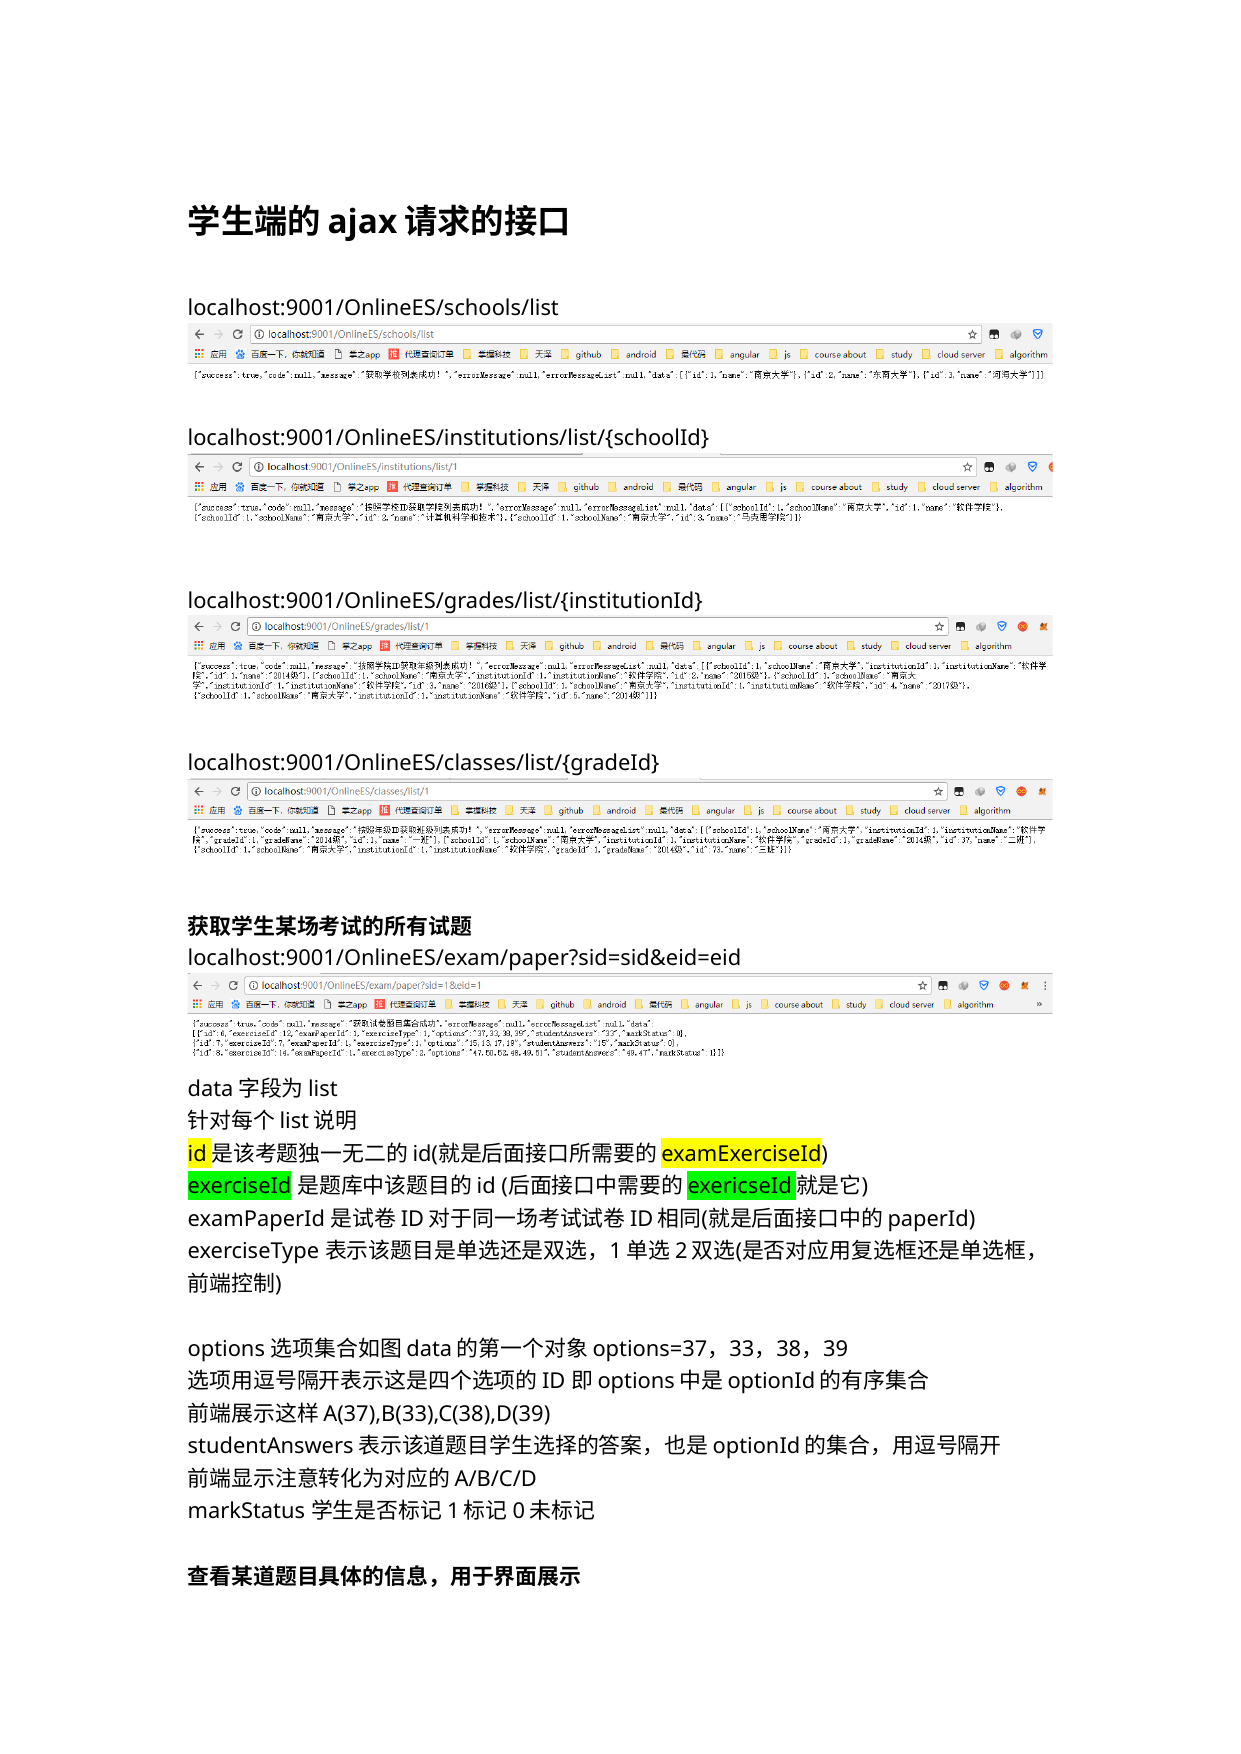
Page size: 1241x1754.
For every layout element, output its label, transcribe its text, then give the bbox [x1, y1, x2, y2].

text localhost:9001/OnlineES/exam/paper?sid=sid&eid=eid [187, 941, 1053, 973]
text studentAnswers表示该道题目学生选择的答案，也是optionId的集合，用逗号隔开 [187, 1428, 1053, 1461]
text 前端展示这样A(37),B(33),C(38),D(39) [187, 1396, 1053, 1428]
text localhost:9001/OnlineES/schools/list [187, 291, 1053, 323]
text 查看某道题目具体的信息，用于界面展示 [187, 1558, 1053, 1591]
text 获取学生某场考试的所有试题 [187, 908, 1053, 941]
title 学生端的ajax请求的接口 [187, 187, 1053, 252]
text localhost:9001/OnlineES/institutions/list/{schoolId} [187, 421, 1053, 453]
text exerciseId 是题库中该题目的id (后面接口中需要的exericseId就是它) [187, 1168, 1053, 1201]
text localhost:9001/OnlineES/grades/list/{institutionId} [187, 583, 1053, 615]
text options 选项集合如图data的第一个对象options=37，33，38，39 [187, 1331, 1053, 1363]
text exerciseType 表示该题目是单选还是双选，1单选 2双选(是否对应用复选框还是单选框，前端控制) [187, 1233, 1053, 1298]
picture [187, 615, 1053, 729]
picture [187, 973, 1053, 1068]
text localhost:9001/OnlineES/classes/list/{gradeId} [187, 746, 1053, 778]
picture [187, 778, 1053, 871]
text 针对每个list说明 [187, 1103, 1053, 1136]
text examPaperId 是试卷ID对于同一场考试试卷ID相同(就是后面接口中的paperId) [187, 1201, 1053, 1233]
picture [187, 323, 1053, 411]
picture [187, 453, 1053, 561]
text id是该考题独一无二的id(就是后面接口所需要的examExerciseId) [187, 1136, 1053, 1168]
text data字段为list [187, 1071, 1053, 1103]
text 前端显示注意转化为对应的A/B/C/D [187, 1461, 1053, 1493]
text 选项用逗号隔开表示这是四个选项的ID 即options中是optionId的有序集合 [187, 1363, 1053, 1396]
text markStatus 学生是否标记 1标记 0未标记 [187, 1493, 1053, 1526]
